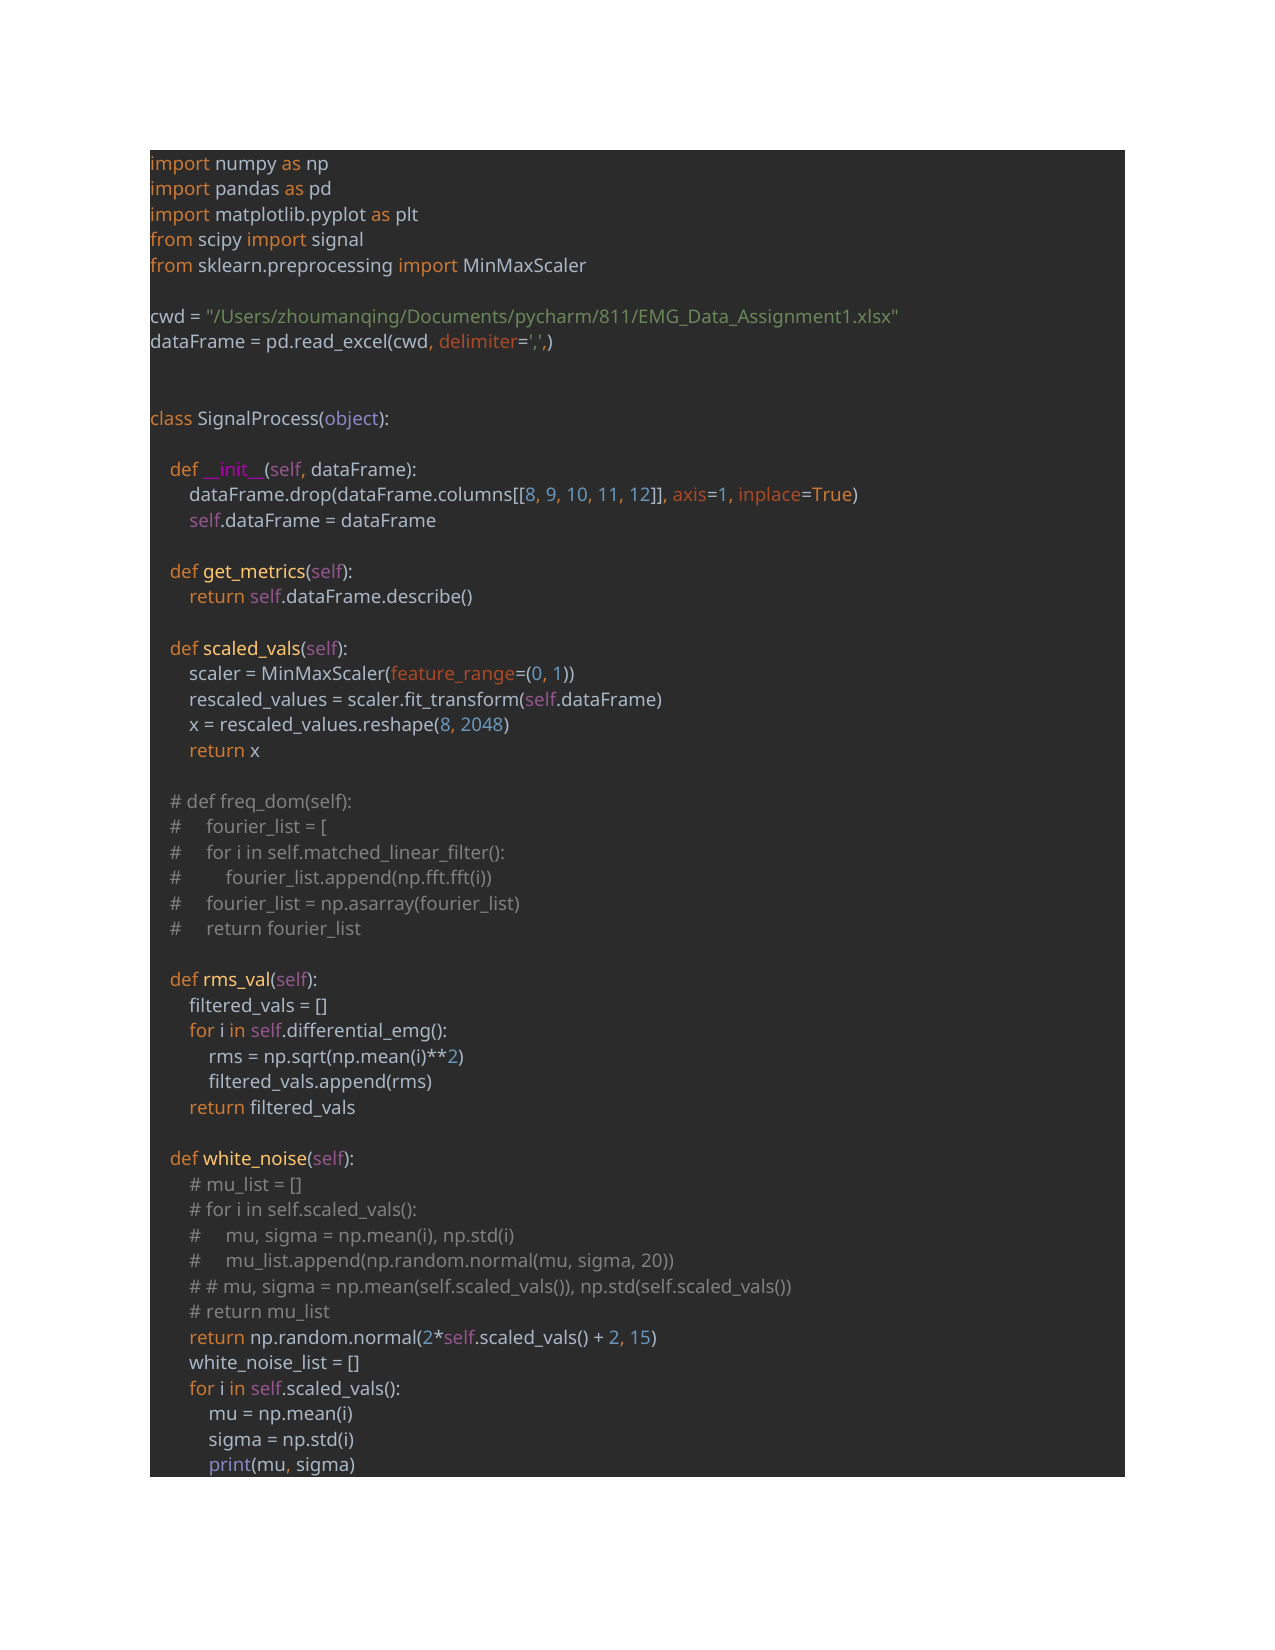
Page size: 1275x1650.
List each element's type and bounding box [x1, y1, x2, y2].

text [150, 150, 1125, 1477]
